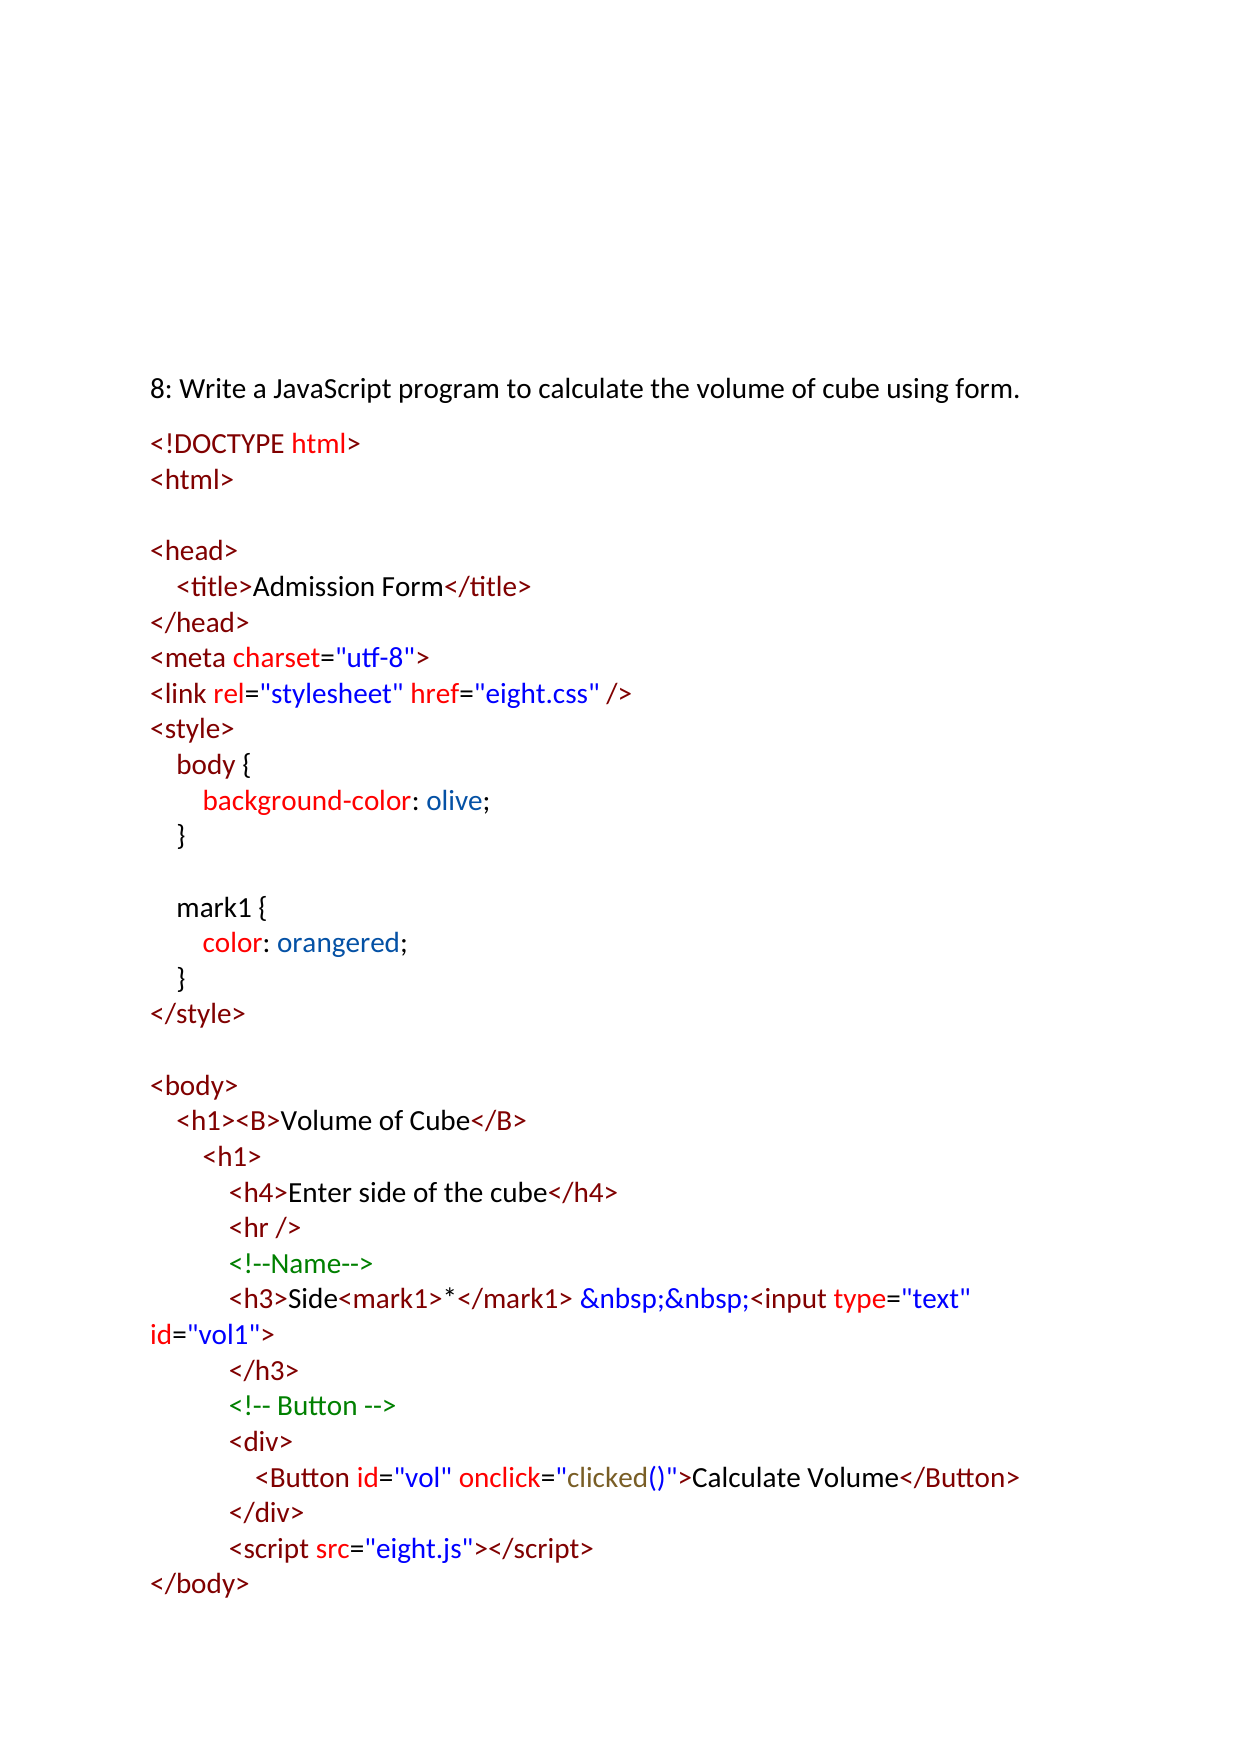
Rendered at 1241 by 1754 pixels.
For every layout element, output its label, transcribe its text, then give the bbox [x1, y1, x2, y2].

text <!DOCTYPE html> [150, 426, 1090, 461]
text <h4>Enter side of the cube</h4> [150, 1174, 1090, 1209]
text </style> [150, 996, 1090, 1031]
text body { [150, 746, 1090, 782]
text </h3> [150, 1352, 1090, 1387]
text <div> [150, 1423, 1090, 1459]
text <body> [150, 1067, 1090, 1102]
text color: orangered; [150, 924, 1090, 960]
text <h1> [150, 1138, 1090, 1174]
text <title>Admission Form</title> [150, 568, 1090, 604]
text <style> [150, 711, 1090, 746]
text </body> [150, 1566, 1090, 1601]
text <h3>Side<mark1>*</mark1> &nbsp;&nbsp;<input type="text" id="vol1"> [150, 1281, 1090, 1352]
text <meta charset="utf-8"> [150, 639, 1090, 675]
text <Button id="vol" onclick="clicked()">Calculate Volume</Button> [150, 1459, 1090, 1494]
text mark1 { [150, 889, 1090, 924]
text <hr /> [150, 1209, 1090, 1245]
text <h1><B>Volume of Cube</B> [150, 1102, 1090, 1138]
text <html> [150, 461, 1090, 497]
text <head> [150, 532, 1090, 568]
text background-color: olive; [150, 782, 1090, 817]
text <link rel="stylesheet" href="eight.css" /> [150, 675, 1090, 711]
text } [150, 817, 1090, 853]
text <!-- Button --> [150, 1387, 1090, 1423]
text <!--Name--> [150, 1245, 1090, 1281]
text 8: Write a JavaScript program to calculate the volume of cube using form. [150, 370, 1090, 406]
text <script src="eight.js"></script> [150, 1530, 1090, 1566]
text } [150, 960, 1090, 996]
text </div> [150, 1494, 1090, 1530]
text </head> [150, 604, 1090, 639]
